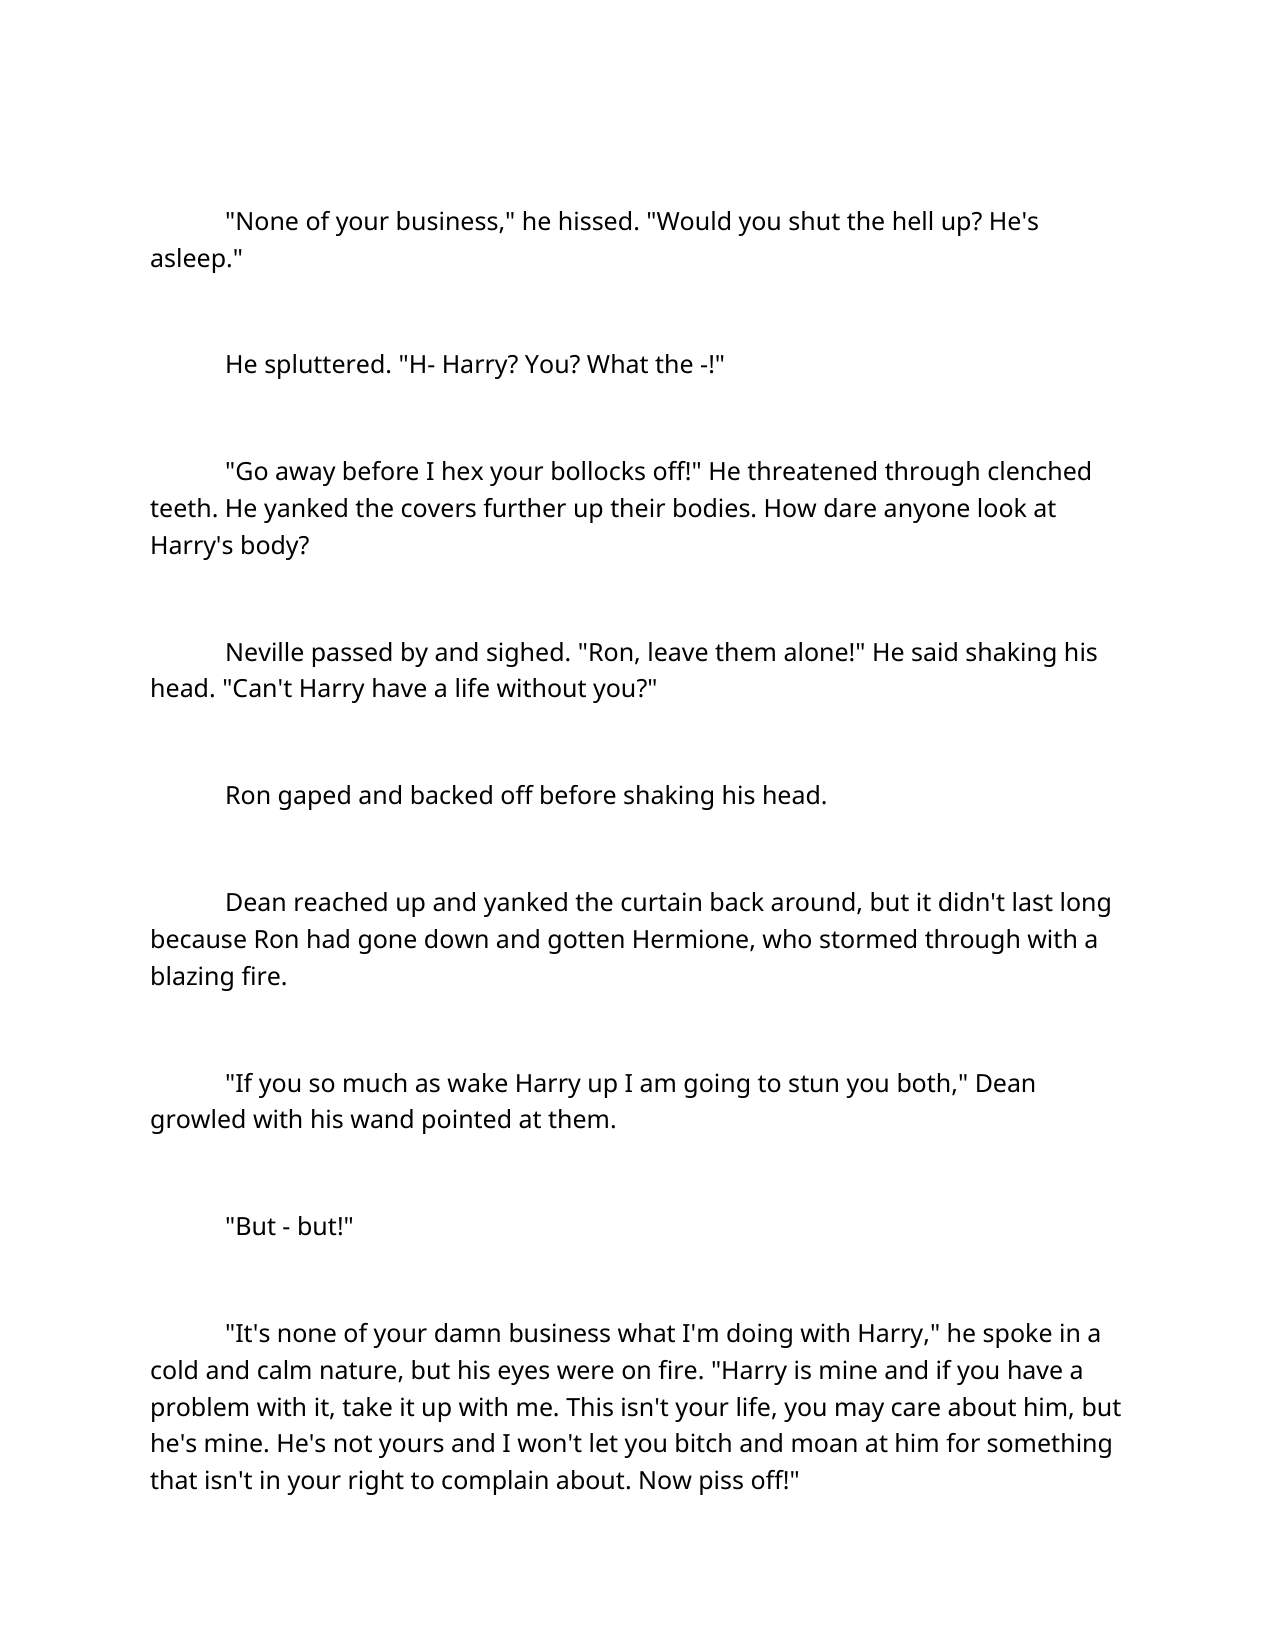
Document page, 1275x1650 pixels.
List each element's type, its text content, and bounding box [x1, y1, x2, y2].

text Dean reached up and yanked the curtain back around, but it didn't last long because Ron had gone down and gotten Hermione, who stormed through with a blazing fire. [150, 885, 1125, 992]
text "It's none of your damn business what I'm doing with Harry," he spoke in a cold and calm nature, but his eyes were on fire. "Harry is mine and if you have a problem with it, take it up with me. This isn't your life, you may care about him, but he's mine. He's not yours and I won't let you bitch and moan at him for something that isn't in your right to complain about. Now piss off!" [150, 1316, 1125, 1497]
text "But - but!" [150, 1209, 1125, 1243]
text "Go away before I hex your bollocks off!" He threatened through clenched teeth. He yanked the covers further up their bodies. How dare anyone look at Harry's body? [150, 454, 1125, 562]
text "If you so much as wake Harry up I am going to stun you both," Dean growled with his wand pointed at them. [150, 1065, 1125, 1136]
text Neville passed by and sighed. "Ron, leave them alone!" He said shaking his head. "Can't Harry have a life without you?" [150, 634, 1125, 705]
text "None of your business," he hissed. "Would you shut the hell up? He's asleep." [150, 203, 1125, 274]
text He spluttered. "H- Harry? You? What the -!" [150, 347, 1125, 381]
text Ron gaped and backed off before shaking his head. [150, 778, 1125, 812]
